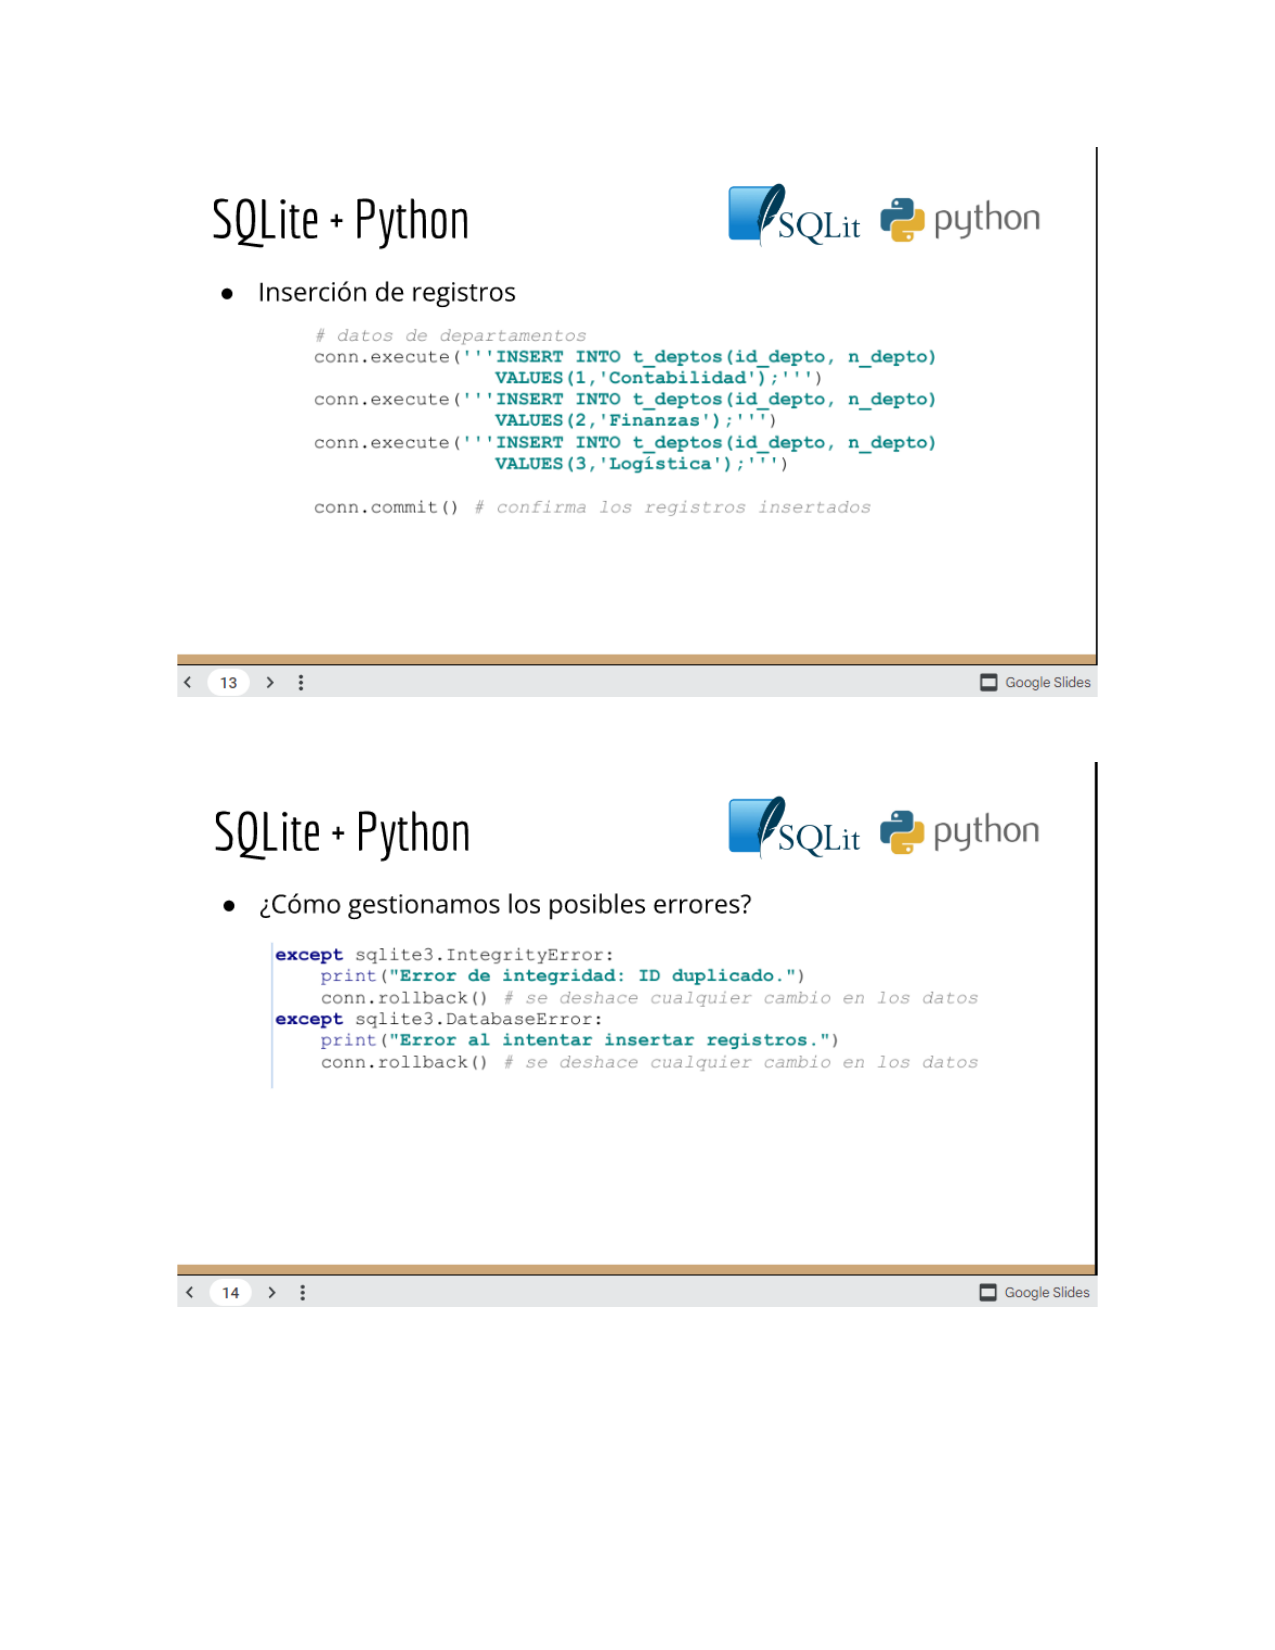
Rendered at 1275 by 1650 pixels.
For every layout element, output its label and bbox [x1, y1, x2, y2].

picture [177, 762, 1098, 1307]
picture [177, 147, 1098, 697]
